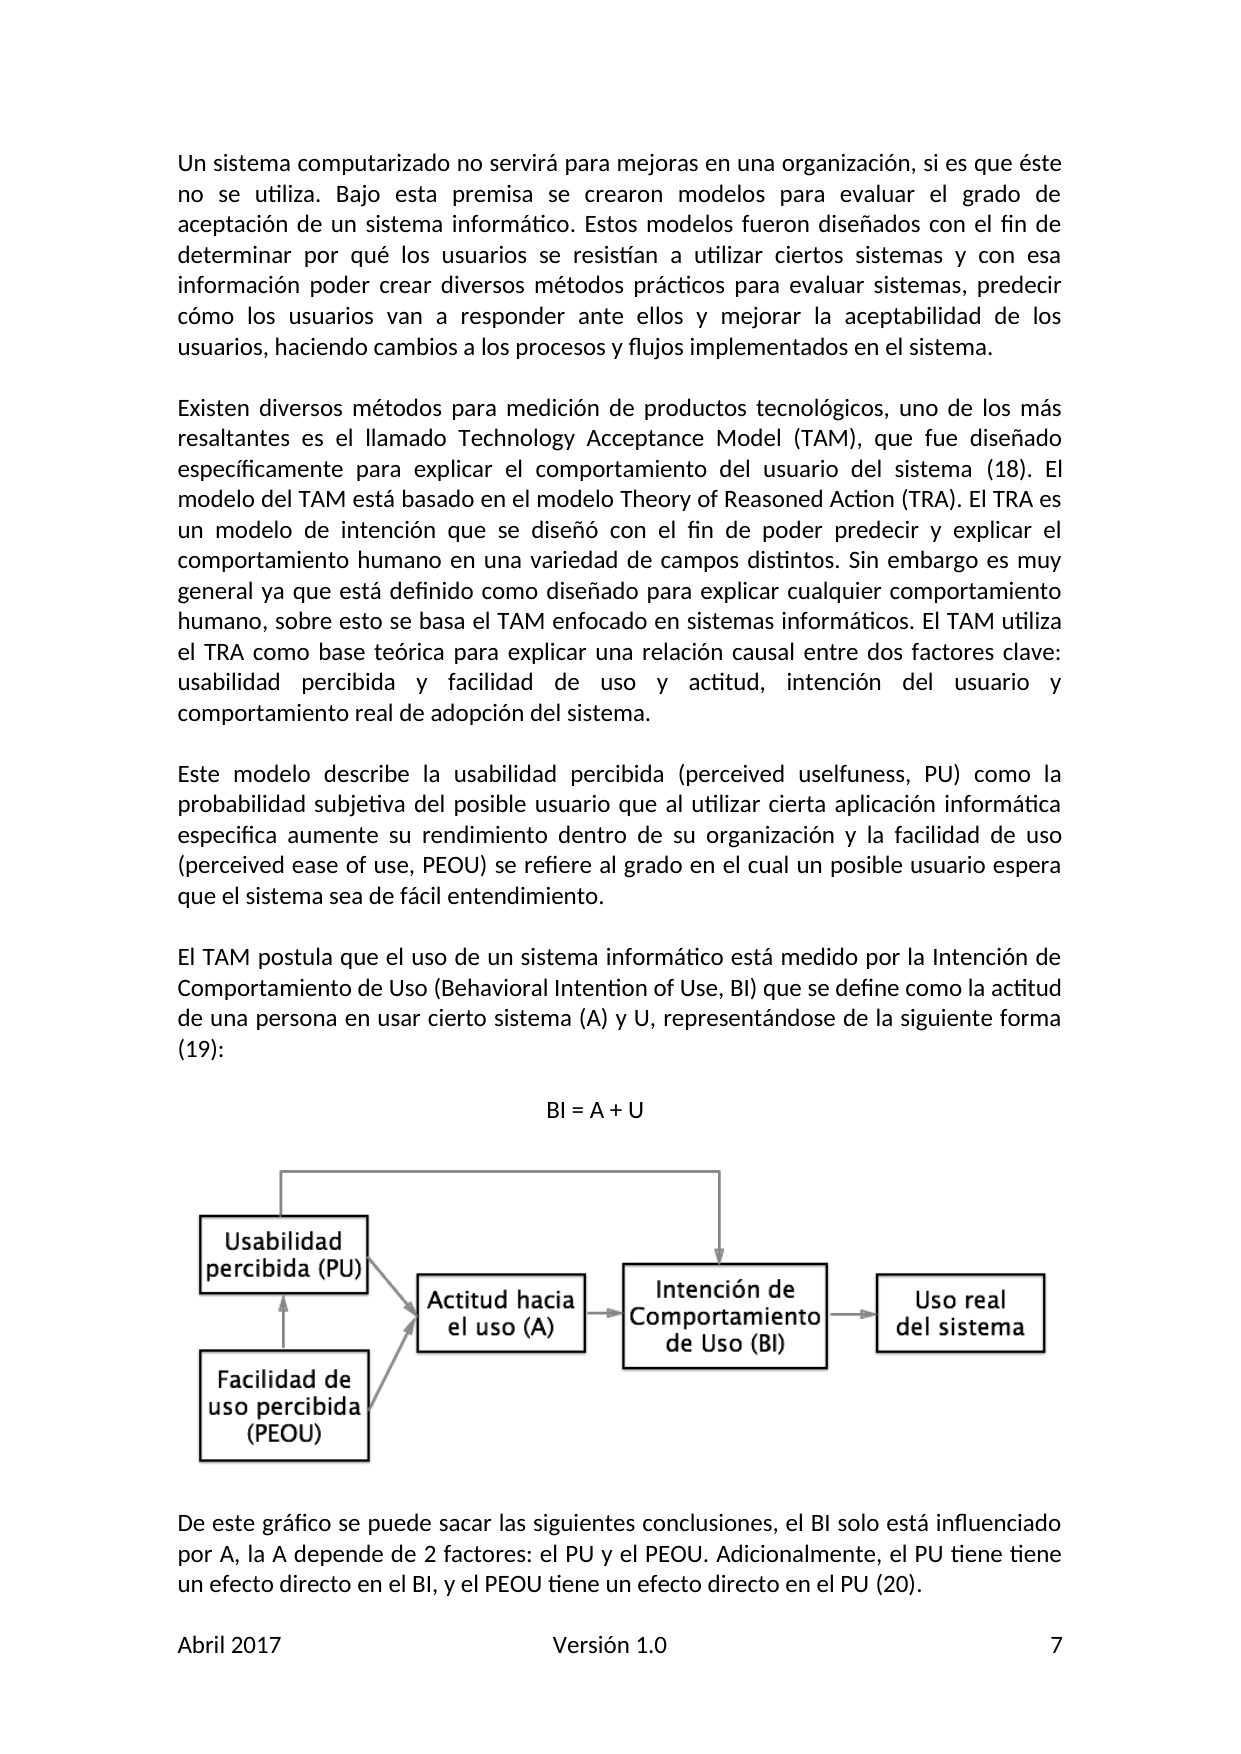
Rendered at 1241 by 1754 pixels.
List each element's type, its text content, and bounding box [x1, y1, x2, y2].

text El TAM postula que el uso de un sistema informático está medido por la Intención de Comportamiento de Uso (Behavioral Intention of Use, BI) que se define como la actitud de una persona en usar cierto sistema (A) y U, representándose de la siguiente forma (19): [177, 941, 1063, 1063]
text Existen diversos métodos para medición de productos tecnológicos, uno de los más resaltantes es el llamado Technology Acceptance Model (TAM), que fue diseñado específicamente para explicar el comportamiento del usuario del sistema (18). El modelo del TAM está basado en el modelo Theory of Reasoned Action (TRA). El TRA es un modelo de intención que se diseñó con el fin de poder predecir y explicar el comportamiento humano en una variedad de campos distintos. Sin embargo es muy general ya que está definido como diseñado para explicar cualquier comportamiento humano, sobre esto se basa el TAM enfocado en sistemas informáticos. El TAM utiliza el TRA como base teórica para explicar una relación causal entre dos factores clave: usabilidad percibida y facilidad de uso y actitud, intención del usuario y comportamiento real de adopción del sistema. [177, 392, 1063, 727]
picture [177, 1154, 1063, 1477]
text Este modelo describe la usabilidad percibida (perceived uselfuness, PU) como la probabilidad subjetiva del posible usuario que al utilizar cierta aplicación informática especifica aumente su rendimiento dentro de su organización y la facilidad de uso (perceived ease of use, PEOU) se refiere al grado en el cual un posible usuario espera que el sistema sea de fácil entendimiento. [177, 758, 1063, 911]
text BI = A + U [177, 1094, 1063, 1124]
